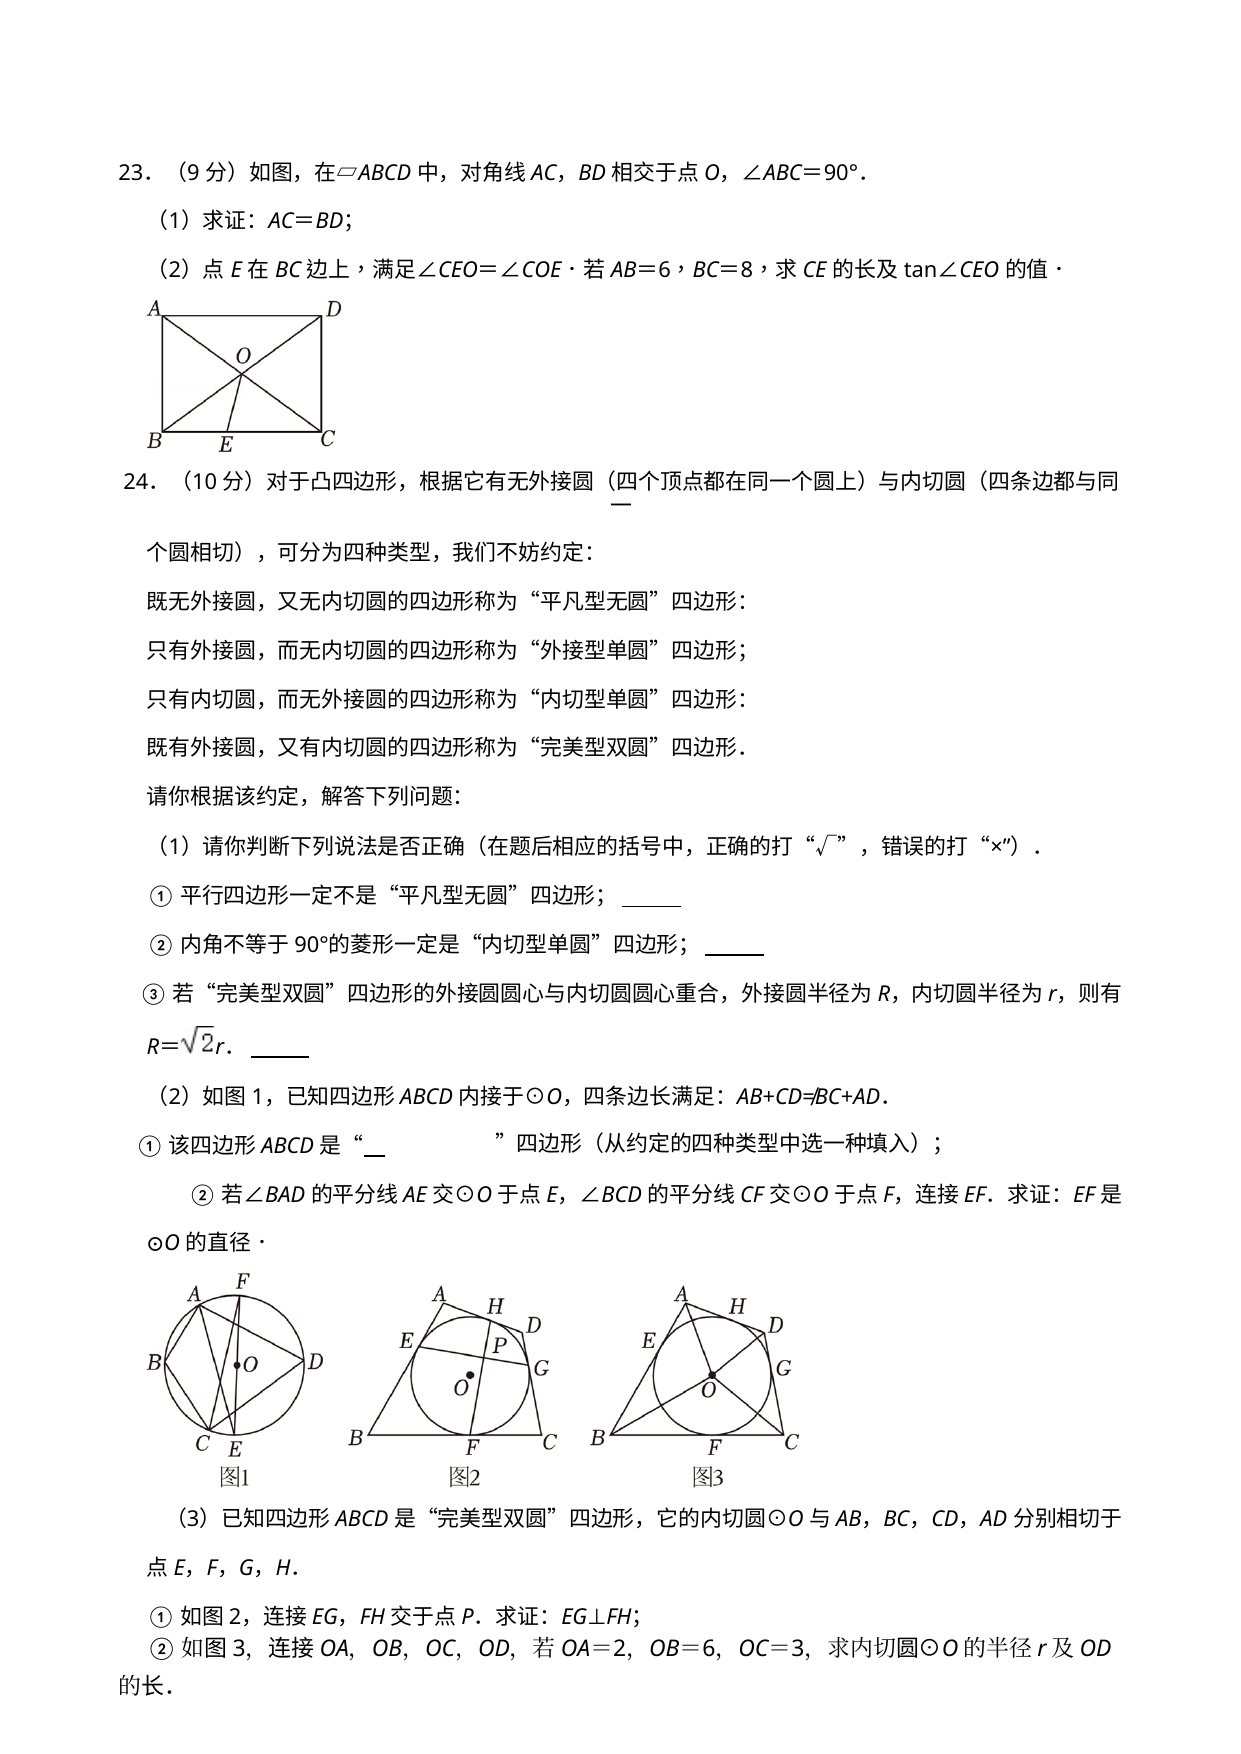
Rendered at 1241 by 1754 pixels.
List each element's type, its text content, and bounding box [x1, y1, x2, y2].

text （1）求证：AC＝BD； [146, 209, 1096, 233]
text （2）点 E 在 BC 边上，满足∠CEO＝∠COE．若 AB＝6，BC＝8，求 CE 的长及 tan∠CEO 的值． [146, 258, 1096, 282]
text 既无外接圆，又无内切圆的四边形称为“平凡型无圆”四边形： [146, 592, 1096, 614]
table_header ①该四边形 ABCD 是“ [121, 1121, 432, 1171]
text 个圆相切），可分为四种类型，我们不妨约定： [146, 543, 1096, 565]
text ①如图 2，连接 EG，FH 交于点 P．求证：EG⊥FH； [146, 1604, 1096, 1629]
text 请你根据该约定，解答下列问题： [146, 787, 1096, 809]
text （3）已知四边形 ABCD 是“完美型双圆”四边形，它的内切圆⊙O 与 AB，BC，CD，AD 分别相切于 [120, 1507, 1122, 1531]
text ②内角不等于 90°的菱形一定是“内切型单圆”四边形； [146, 933, 1096, 958]
picture [146, 298, 342, 453]
picture [180, 1026, 216, 1055]
text 只有内切圆，而无外接圆的四边形称为“内切型单圆”四边形： [146, 689, 1096, 711]
text 既有外接圆，又有内切圆的四边形称为“完美型双圆”四边形． [146, 738, 1096, 760]
text （2）如图 1，已知四边形 ABCD 内接于⊙O，四条边长满足：AB+CD≠BC+AD． [146, 1085, 1096, 1109]
text 点 E，F，G，H． [146, 1556, 1096, 1580]
text R＝r． [146, 1027, 1096, 1061]
text ③若“完美型双圆”四边形的外接圆圆心与内切圆圆心重合，外接圆半径为 R，内切圆半径为 r，则有 [120, 981, 1122, 1006]
text ⊙O 的直径． [146, 1231, 1096, 1256]
text ②若∠BAD 的平分线 AE 交⊙O 于点 E，∠BCD 的平分线 CF 交⊙O 于点 F，连接 EF．求证：EF 是 [120, 1182, 1122, 1207]
text （1）请你判断下列说法是否正确（在题后相应的括号中，正确的打“√”，错误的打“×”）． [146, 835, 1096, 859]
text 只有外接圆，而无内切圆的四边形称为“外接型单圆”四边形； [146, 641, 1096, 663]
text 24．（10 分）对于凸四边形，根据它有无外接圆（四个顶点都在同一个圆上）与内切圆（四条边都与同一 [118, 470, 1124, 518]
picture [146, 1272, 800, 1489]
text 23．（9 分）如图，在▱ABCD 中，对角线 AC，BD 相交于点 O，∠ABC＝90°． [118, 161, 1124, 185]
text ②如图 3，连接 OA，OB，OC，OD，若 OA＝2，OB＝6，OC＝3，求内切圆⊙O 的半径 r 及 OD 的长． [118, 1629, 1124, 1701]
table_header ”四边形（从约定的四种类型中选一种填入）； [432, 1121, 1028, 1171]
text ①平行四边形一定不是“平凡型无圆”四边形； [146, 884, 1096, 909]
